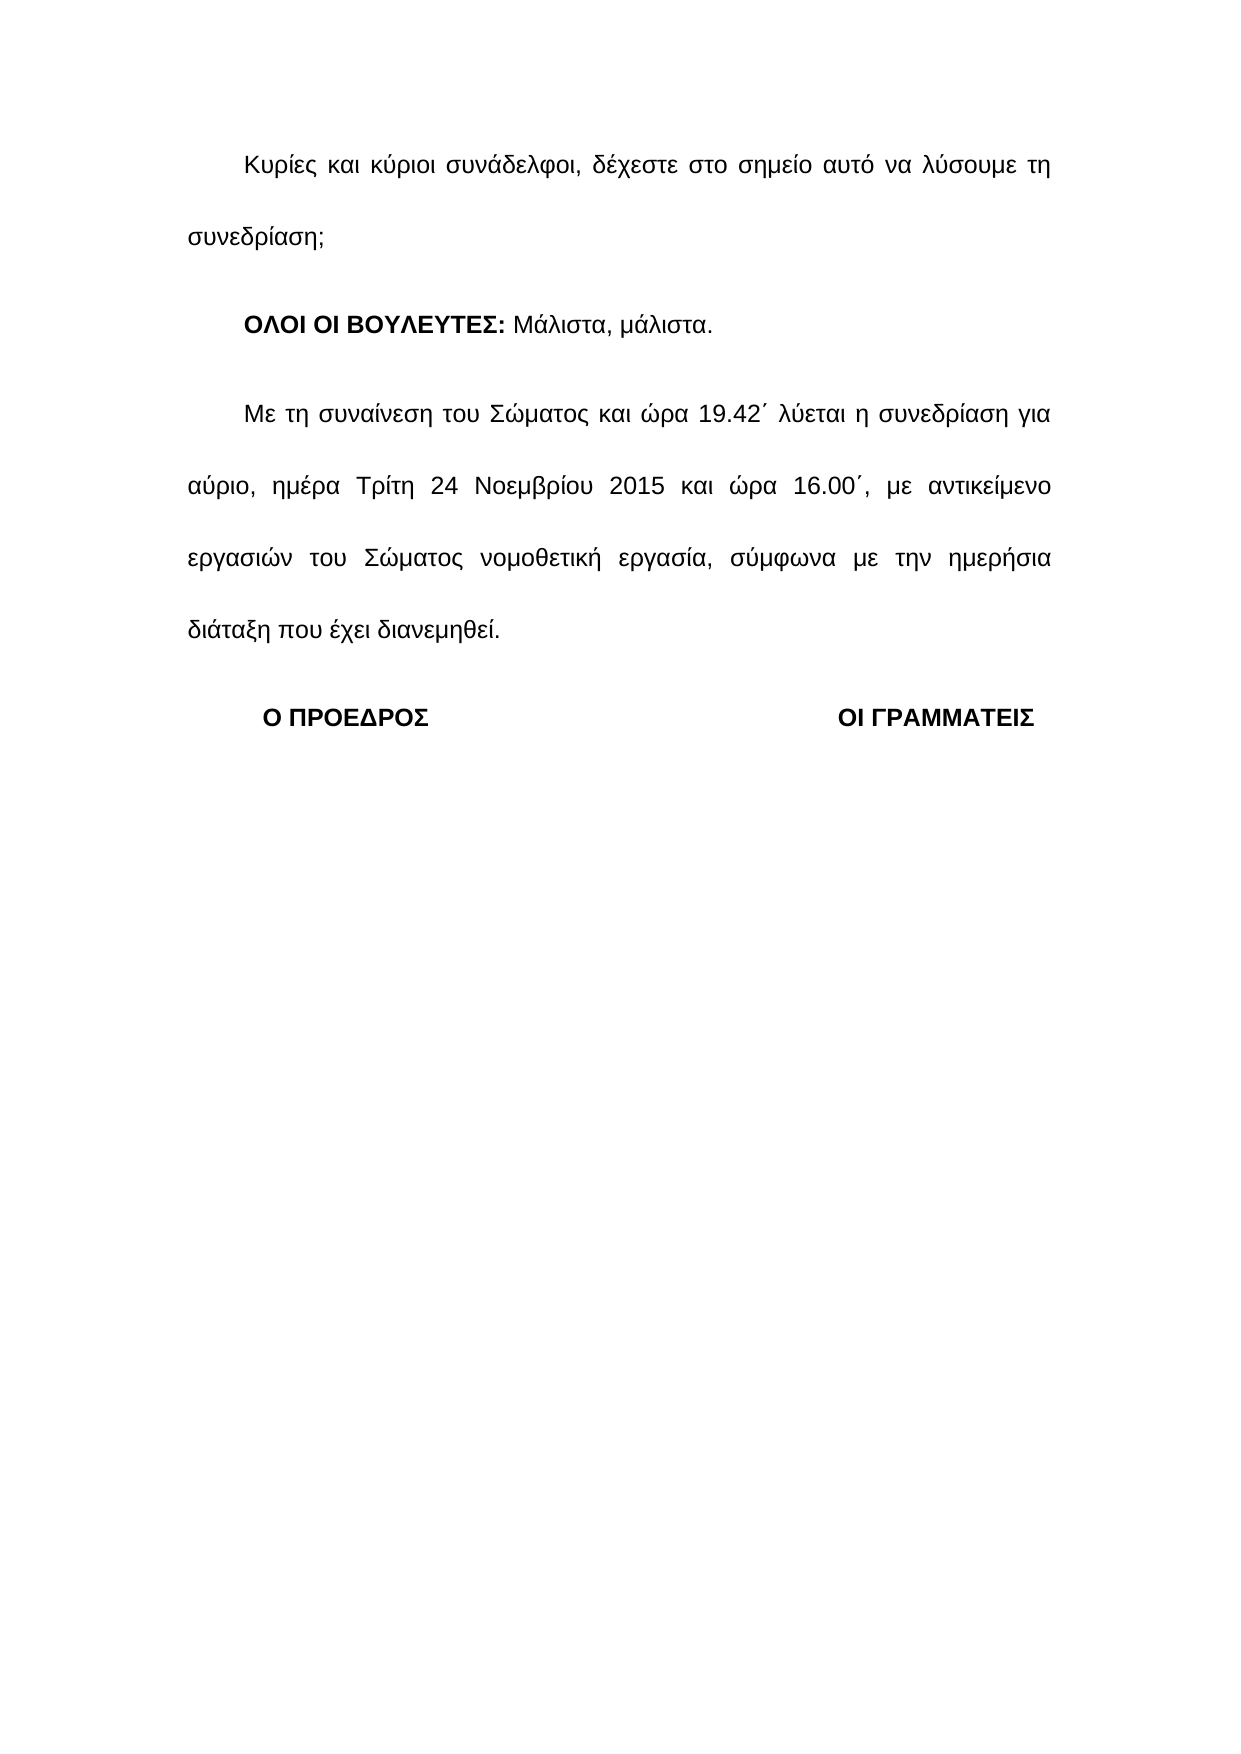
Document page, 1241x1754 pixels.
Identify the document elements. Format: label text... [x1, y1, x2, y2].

text Ο ΠΡΟΕΔΡΟΣ ΟΙ ΓΡΑΜΜΑΤΕΙΣ [187, 703, 1053, 732]
text ΟΛΟΙ ΟΙ ΒΟΥΛΕΥΤΕΣ: Μάλιστα, μάλιστα. [187, 310, 1053, 339]
text Με τη συναίνεση του Σώματος και ώρα 19.42΄ λύεται η συνεδρίαση για αύριο, ημέρα Τρίτη 24 Νοεμβρίου 2015 και ώρα 16.00΄, με αντικείμενο εργασιών του Σώματος νομοθετική εργασία, σύμφωνα με την ημερήσια διάταξη που έχει διανεμηθεί. [187, 399, 1053, 643]
text Κυρίες και κύριοι συνάδελφοι, δέχεστε στο σημείο αυτό να λύσουμε τη συνεδρίαση; [187, 150, 1053, 251]
